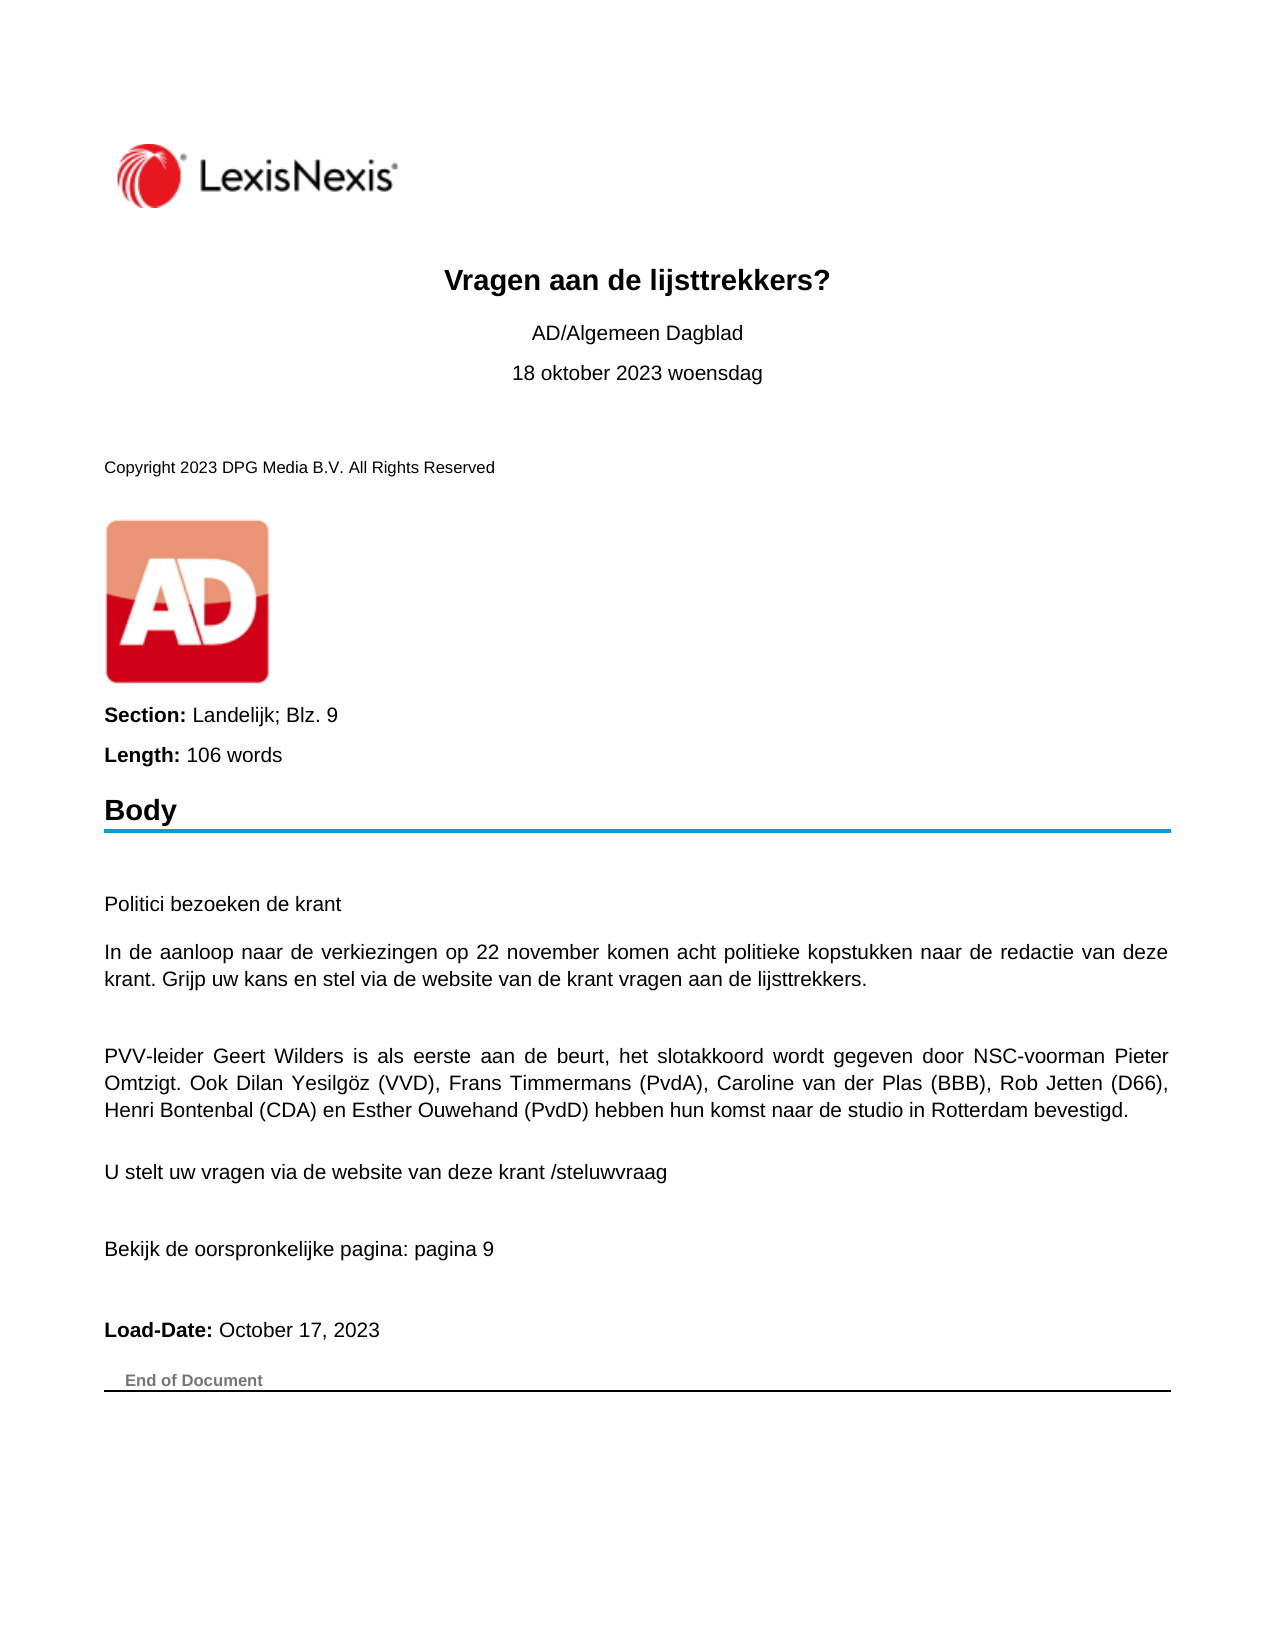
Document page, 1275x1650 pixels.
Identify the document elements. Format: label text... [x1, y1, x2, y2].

text Politici bezoeken de krant [104, 889, 1171, 916]
picture [104, 144, 412, 208]
text Section: Landelijk; Blz. 9 [104, 700, 1171, 727]
text Bekijk de oorspronkelijke pagina: pagina 9 [104, 1234, 1171, 1261]
text Length: 106 words [104, 739, 1171, 766]
text Body [104, 791, 1171, 827]
text PVV-leider Geert Wilders is als eerste aan de beurt, het slotakkoord wordt gegeven door NSC-voorman Pieter Omtzigt. Ook Dilan Yesilgöz (VVD), Frans Timmermans (PvdA), Caroline van der Plas (BBB), Rob Jetten (D66), Henri Bontenbal (CDA) en Esther Ouwehand (PvdD) hebben hun komst naar de studio in Rotterdam bevestigd. [104, 1041, 1171, 1122]
text Copyright 2023 DPG Media B.V. All Rights Reserved [104, 426, 1171, 477]
text In de aanloop naar de verkiezingen op 22 november komen acht politieke kopstukken naar de redactie van deze krant. Grijp uw kans en stel via de website van de krant vragen aan de lijsttrekkers. [104, 937, 1171, 991]
text U stelt uw vragen via de website van deze krant /steluwvraag [104, 1157, 1171, 1184]
text End of Document [125, 1370, 1171, 1389]
subtitle Vragen aan de lijsttrekkers? [104, 261, 1171, 297]
text Load-Date: October 17, 2023 [104, 1286, 1171, 1342]
text AD/Algemeen Dagblad [104, 318, 1171, 345]
text 18 oktober 2023 woensdag [104, 357, 1171, 384]
